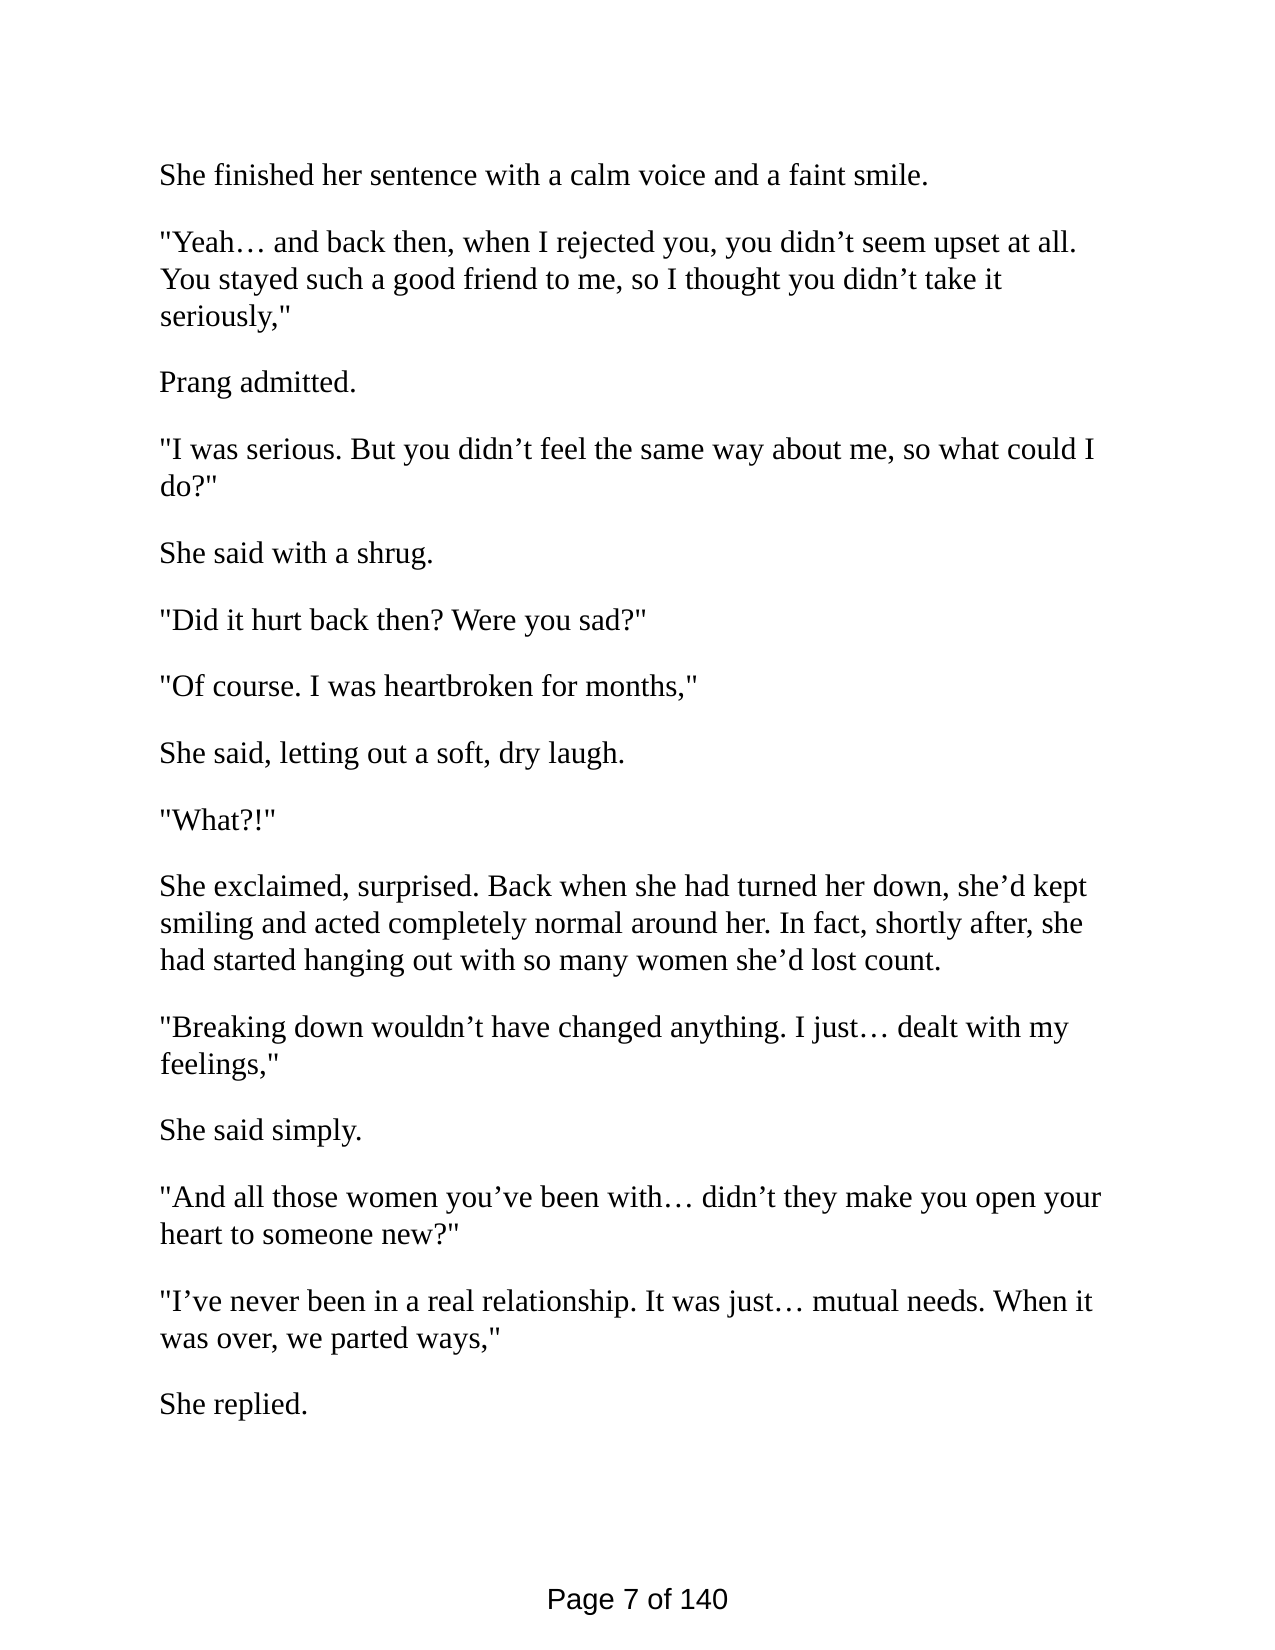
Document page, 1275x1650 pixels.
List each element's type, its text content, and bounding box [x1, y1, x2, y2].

text "Breaking down wouldn’t have changed anything. I just… dealt with my feelings," [159, 1008, 1113, 1081]
text "Did it hurt back then? Were you sad?" [159, 601, 1113, 637]
text "Of course. I was heartbroken for months," [159, 667, 1113, 703]
text She said with a shrug. [159, 534, 1113, 570]
text "I was serious. But you didn’t feel the same way about me, so what could I do?" [159, 430, 1113, 503]
text She said simply. [159, 1112, 1113, 1148]
text She said, letting out a soft, dry laugh. [159, 734, 1113, 770]
text "What?!" [159, 801, 1113, 837]
text "I’ve never been in a real relationship. It was just… mutual needs. When it was over, we parted ways," [159, 1282, 1113, 1355]
text She replied. [159, 1386, 1113, 1422]
text She finished her sentence with a calm voice and a faint smile. [159, 156, 1113, 192]
text Prang admitted. [159, 364, 1113, 400]
text "Yeah… and back then, when I rejected you, you didn’t seem upset at all. You stayed such a good friend to me, so I thought you didn’t take it seriously," [159, 223, 1113, 333]
text "And all those women you’ve been with… didn’t they make you open your heart to someone new?" [159, 1178, 1113, 1251]
text She exclaimed, surprised. Back when she had turned her down, she’d kept smiling and acted completely normal around her. In fact, shortly after, she had started hanging out with so many women she’d lost count. [159, 867, 1113, 977]
